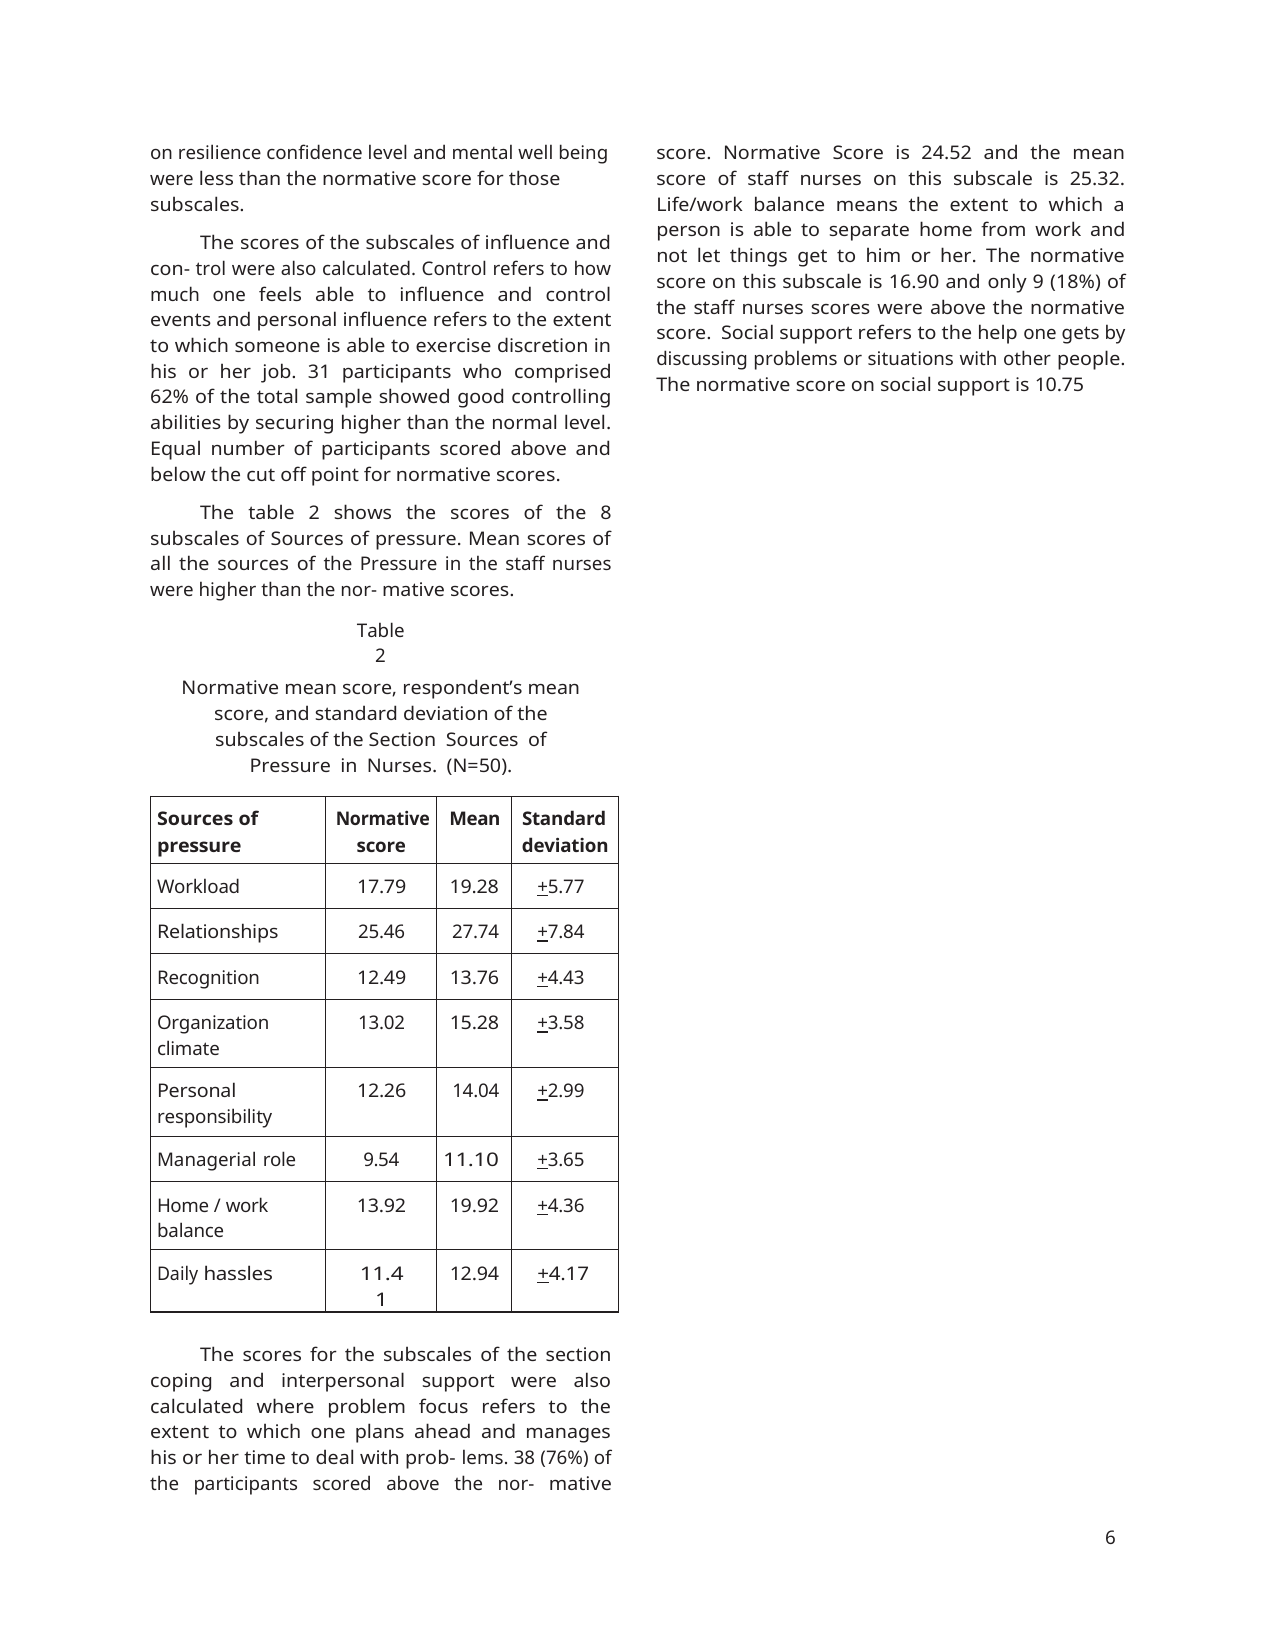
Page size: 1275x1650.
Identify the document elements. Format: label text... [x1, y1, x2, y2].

table_header Sources of pressure [151, 797, 325, 862]
text on resilience confidence level and mental well being were less than the normative score for those subscales. [150, 139, 623, 217]
table_cell Relationships [151, 909, 325, 953]
table_header Mean [437, 797, 511, 862]
table_cell +5.77 [512, 864, 618, 908]
table_cell 13.76 [437, 954, 511, 999]
table_cell 13.92 [326, 1182, 436, 1249]
table_cell +4.43 [512, 954, 618, 999]
table_cell 15.28 [437, 1000, 511, 1067]
table_cell 25.46 [326, 909, 436, 953]
table_header Normative score [326, 797, 436, 862]
table_cell 19.92 [437, 1182, 511, 1249]
table_cell 9.54 [326, 1137, 436, 1181]
table_cell Organization climate [151, 1000, 325, 1067]
text Table 2 [352, 617, 409, 668]
table_cell Workload [151, 864, 325, 908]
text The scores of the subscales of influence and con- trol were also calculated. Control refers to how much one feels able to influence and control events and personal influence refers to the extent to which someone is able to exercise discretion in his or her job. 31 participants who comprised 62% of the total sample showed good controlling abilities by securing higher than the normal level. Equal number of participants scored above and below the cut off point for normative scores. [150, 229, 611, 486]
text The scores for the subscales of the section coping and interpersonal support were also calculated where problem focus refers to the extent to which one plans ahead and manages his or her time to deal with prob- lems. 38 (76%) of the participants scored above the nor- mative score. Normative Score is 24.52 and the mean score of staff nurses on this subscale is 25.32. Life/work balance means the extent to which a person is able to separate home from work and not let things get to him or her. The normative score on this subscale is 16.90 and only 9 (18%) of the staff nurses scores were above the normative score. Social support refers to the help one gets by discussing problems or situations with other people. The normative score on social support is 10.75 [150, 1342, 611, 1496]
text Normative mean score, respondent’s mean score, and standard deviation of the subscales of the Section Sources of Pressure in Nurses. (N=50). [171, 675, 591, 777]
table_cell +4.36 [512, 1182, 618, 1249]
table_cell +4.17 [512, 1250, 618, 1311]
table_cell 14.04 [437, 1068, 511, 1136]
table_cell +2.99 [512, 1068, 618, 1136]
table_cell 17.79 [326, 864, 436, 908]
table_cell Managerial role [151, 1137, 325, 1181]
table_cell 13.02 [326, 1000, 436, 1067]
table_cell 12.26 [326, 1068, 436, 1136]
table_cell Personal responsibility [151, 1068, 325, 1136]
table_cell 27.74 [437, 909, 511, 953]
table_header Standard deviation [512, 797, 618, 862]
table_cell 11.10 [437, 1137, 511, 1181]
text The scores for the subscales of the section coping and interpersonal support were also calculated where problem focus refers to the extent to which one plans ahead and manages his or her time to deal with prob- lems. 38 (76%) of the participants scored above the nor- mative score. Normative Score is 24.52 and the mean score of staff nurses on this subscale is 25.32. Life/work balance means the extent to which a person is able to separate home from work and not let things get to him or her. The normative score on this subscale is 16.90 and only 9 (18%) of the staff nurses scores were above the normative score. Social support refers to the help one gets by discussing problems or situations with other people. The normative score on social support is 10.75 [656, 139, 1126, 397]
table_cell +3.65 [512, 1137, 618, 1181]
table_cell 12.49 [326, 954, 436, 999]
table_cell 11.41 [326, 1250, 436, 1311]
table_cell 12.94 [437, 1250, 511, 1311]
table_cell Recognition [151, 954, 325, 999]
table_cell 19.28 [437, 864, 511, 908]
table_cell Home / work balance [151, 1182, 325, 1249]
table_cell +3.58 [512, 1000, 618, 1067]
text The table 2 shows the scores of the 8 subscales of Sources of pressure. Mean scores of all the sources of the Pressure in the staff nurses were higher than the nor- mative scores. [150, 499, 612, 602]
table_cell Daily hassles [151, 1250, 325, 1311]
table_cell +7.84 [512, 909, 618, 953]
